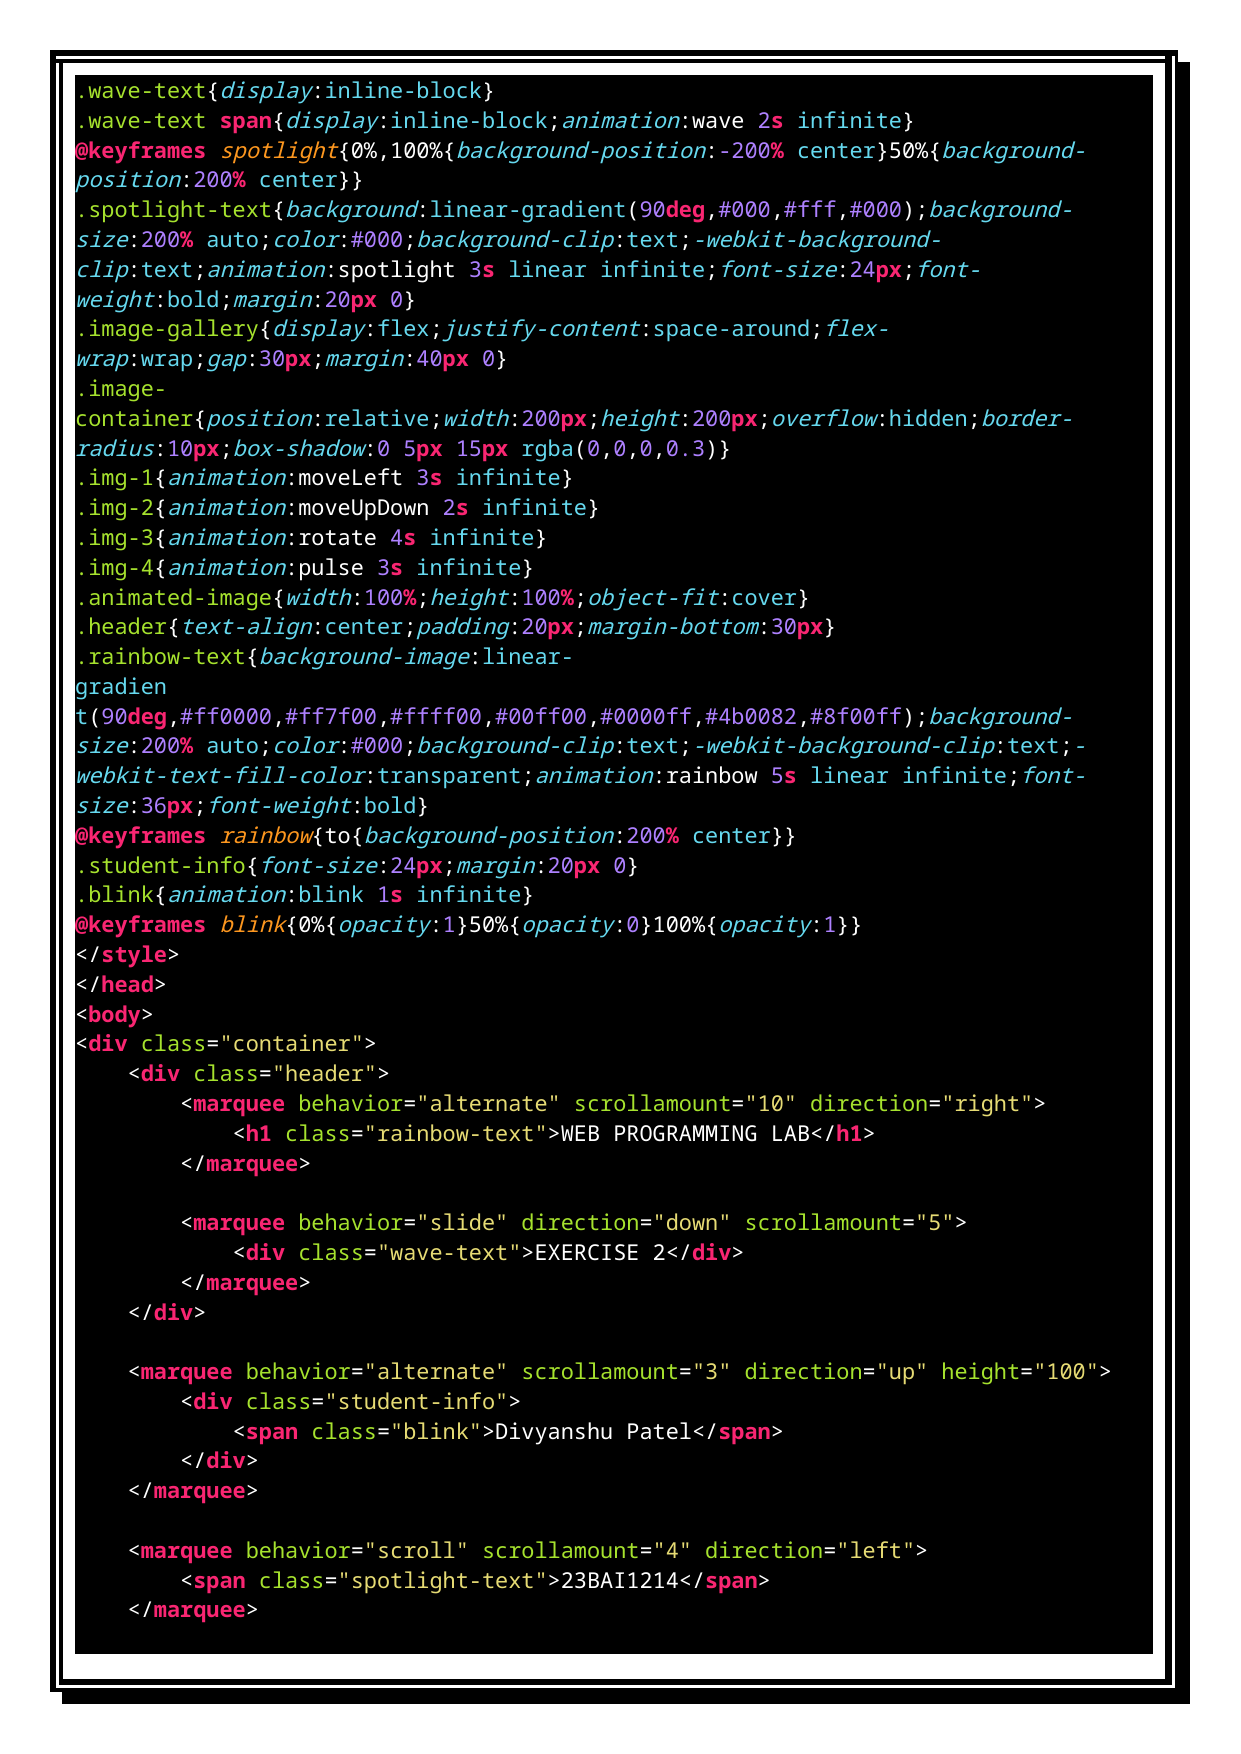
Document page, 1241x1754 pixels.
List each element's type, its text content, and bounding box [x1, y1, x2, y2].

text </marquee> [75, 1147, 1153, 1177]
text .wave-text span{display:inline-block;animation:wave 2s infinite} [75, 105, 1153, 134]
text <span class="spotlight-text">23BAI1214</span> [75, 1564, 1153, 1594]
text .spotlight-text{background:linear-gradient(90deg,#000,#fff,#000);background-size:200% auto;color:#000;background-clip:text;-webkit-background-clip:text;animation:spotlight 3s linear infinite;font-size:24px;font-weight:bold;margin:20px 0} [75, 194, 1153, 313]
text .img-2{animation:moveUpDown 2s infinite} [75, 492, 1153, 522]
text .header{text-align:center;padding:20px;margin-bottom:30px} [75, 611, 1153, 641]
text <div class="container"> [75, 1028, 1153, 1058]
text <div class="student-info"> [75, 1386, 1153, 1416]
text .img-4{animation:pulse 3s infinite} [75, 552, 1153, 581]
text <marquee behavior="slide" direction="down" scrollamount="5"> [75, 1207, 1153, 1237]
text </head> [75, 969, 1153, 998]
text <div class="header"> [75, 1058, 1153, 1088]
text </div> [75, 1296, 1153, 1326]
text <h1 class="rainbow-text">WEB PROGRAMMING LAB</h1> [75, 1118, 1153, 1147]
text @keyframes spotlight{0%,100%{background-position:-200% center}50%{background-position:200% center}} [75, 134, 1153, 194]
text .wave-text{display:inline-block} [75, 75, 1153, 105]
text <span class="blink">Divyanshu Patel</span> [75, 1416, 1153, 1445]
text <marquee behavior="alternate" scrollamount="3" direction="up" height="100"> [75, 1356, 1153, 1386]
text </marquee> [75, 1475, 1153, 1505]
text .image-gallery{display:flex;justify-content:space-around;flex-wrap:wrap;gap:30px;margin:40px 0} [75, 313, 1153, 373]
text @keyframes rainbow{to{background-position:200% center}} [75, 820, 1153, 849]
text @keyframes blink{0%{opacity:1}50%{opacity:0}100%{opacity:1}} [75, 909, 1153, 939]
text .animated-image{width:100%;height:100%;object-fit:cover} [75, 581, 1153, 611]
text .img-3{animation:rotate 4s infinite} [75, 522, 1153, 552]
text </div> [75, 1445, 1153, 1475]
text .img-1{animation:moveLeft 3s infinite} [75, 462, 1153, 492]
text </marquee> [75, 1267, 1153, 1296]
text <div class="wave-text">EXERCISE 2</div> [75, 1237, 1153, 1267]
text </style> [75, 939, 1153, 969]
text .blink{animation:blink 1s infinite} [75, 879, 1153, 909]
text <marquee behavior="scroll" scrollamount="4" direction="left"> [75, 1535, 1153, 1564]
text <marquee behavior="alternate" scrollamount="10" direction="right"> [75, 1088, 1153, 1118]
text .student-info{font-size:24px;margin:20px 0} [75, 849, 1153, 879]
text .image-container{position:relative;width:200px;height:200px;overflow:hidden;border-radius:10px;box-shadow:0 5px 15px rgba(0,0,0,0.3)} [75, 373, 1153, 462]
text <body> [75, 998, 1153, 1028]
text </marquee> [75, 1594, 1153, 1624]
text .rainbow-text{background-image:linear-gradient(90deg,#ff0000,#ff7f00,#ffff00,#00ff00,#0000ff,#4b0082,#8f00ff);background-size:200% auto;color:#000;background-clip:text;-webkit-background-clip:text;-webkit-text-fill-color:transparent;animation:rainbow 5s linear infinite;font-size:36px;font-weight:bold} [75, 641, 1153, 820]
